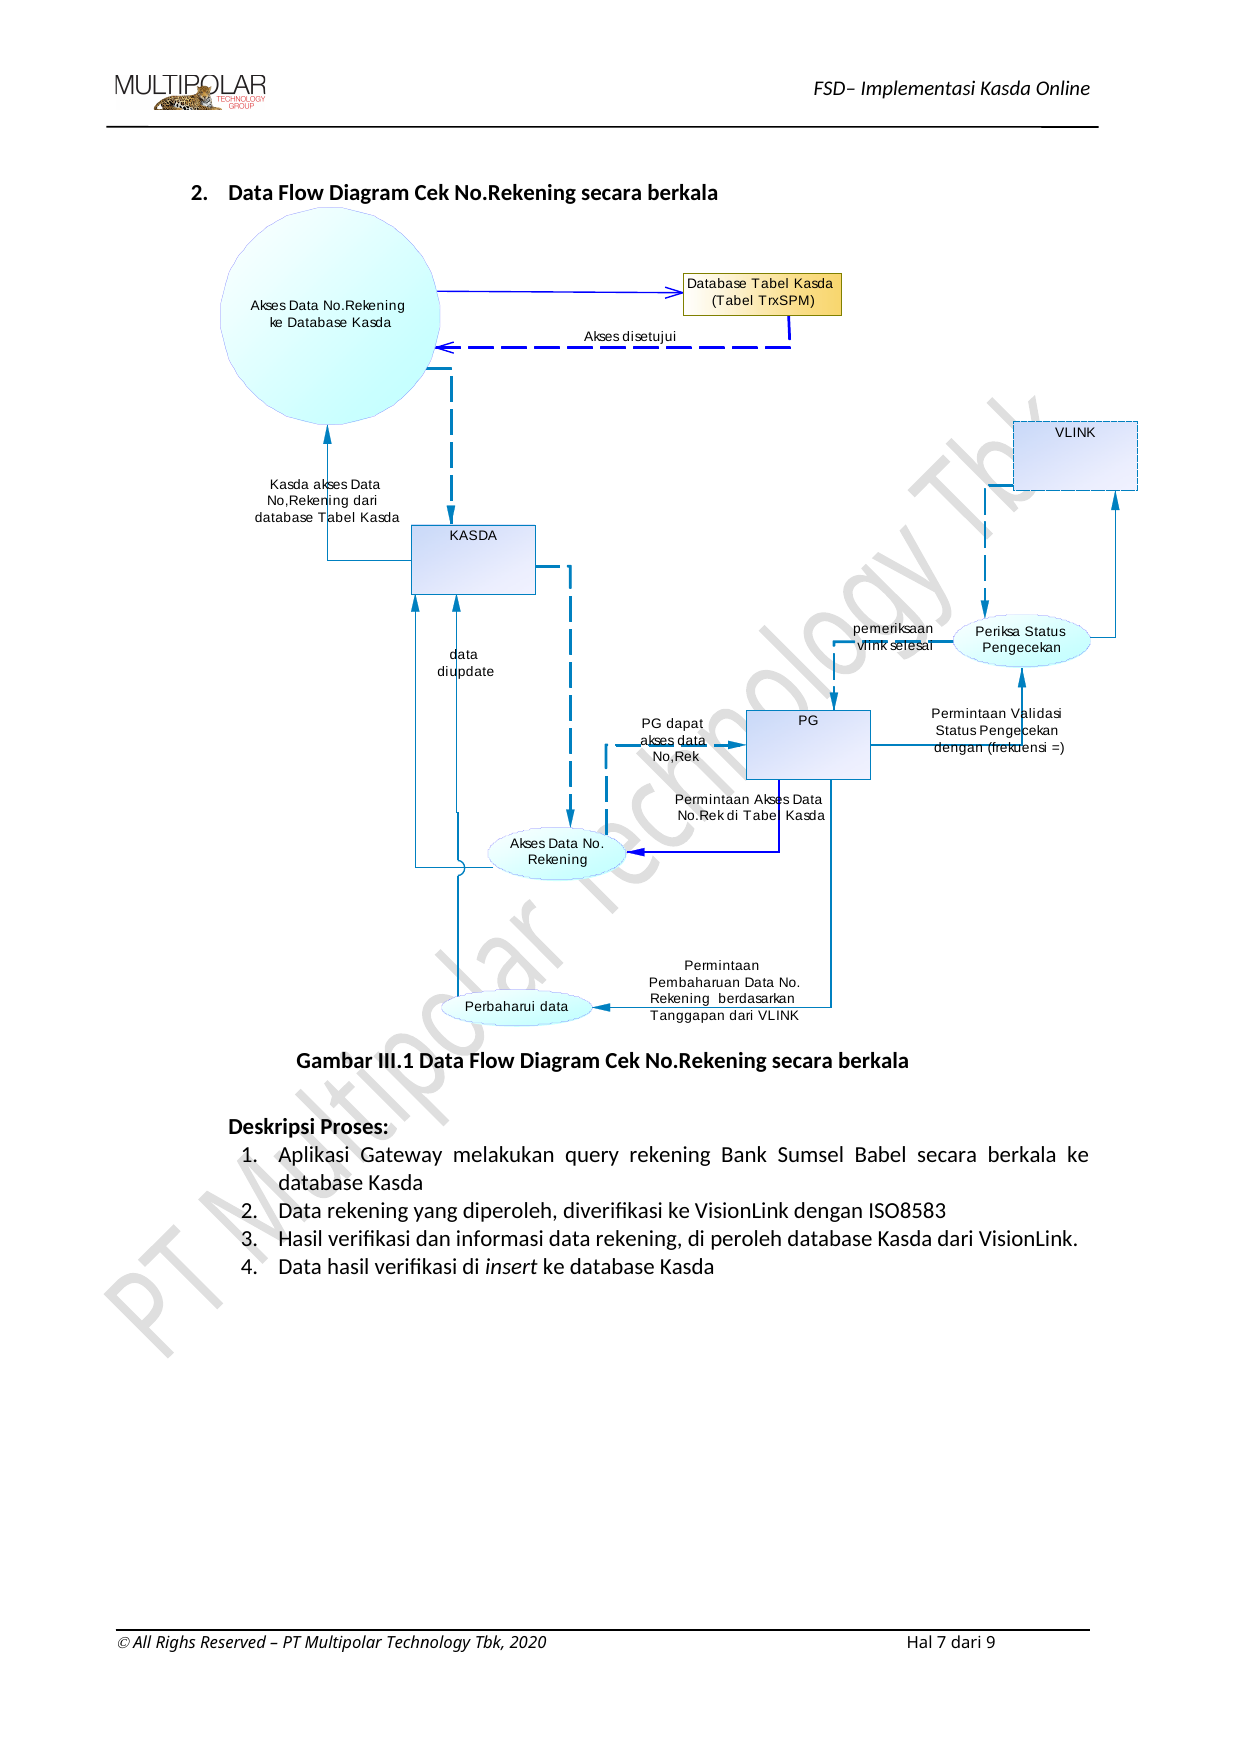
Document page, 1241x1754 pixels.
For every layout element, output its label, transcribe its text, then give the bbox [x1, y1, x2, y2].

list Deskripsi Proses: [228, 1112, 1090, 1140]
list Hasil verifikasi dan informasi data rekening, di peroleh database Kasda dari VisionLink. [241, 1224, 1090, 1252]
list Data Flow Diagram Cek No.Rekening secara berkala [191, 178, 1090, 206]
picture [115, 75, 266, 110]
list Data hasil verifikasi di insert ke database Kasda [241, 1252, 1090, 1281]
list Aplikasi Gateway melakukan query rekening Bank Sumsel Babel secara berkala ke database Kasda [241, 1140, 1090, 1196]
list Data rekening yang diperoleh, diverifikasi ke VisionLink dengan ISO8583 [241, 1196, 1090, 1224]
